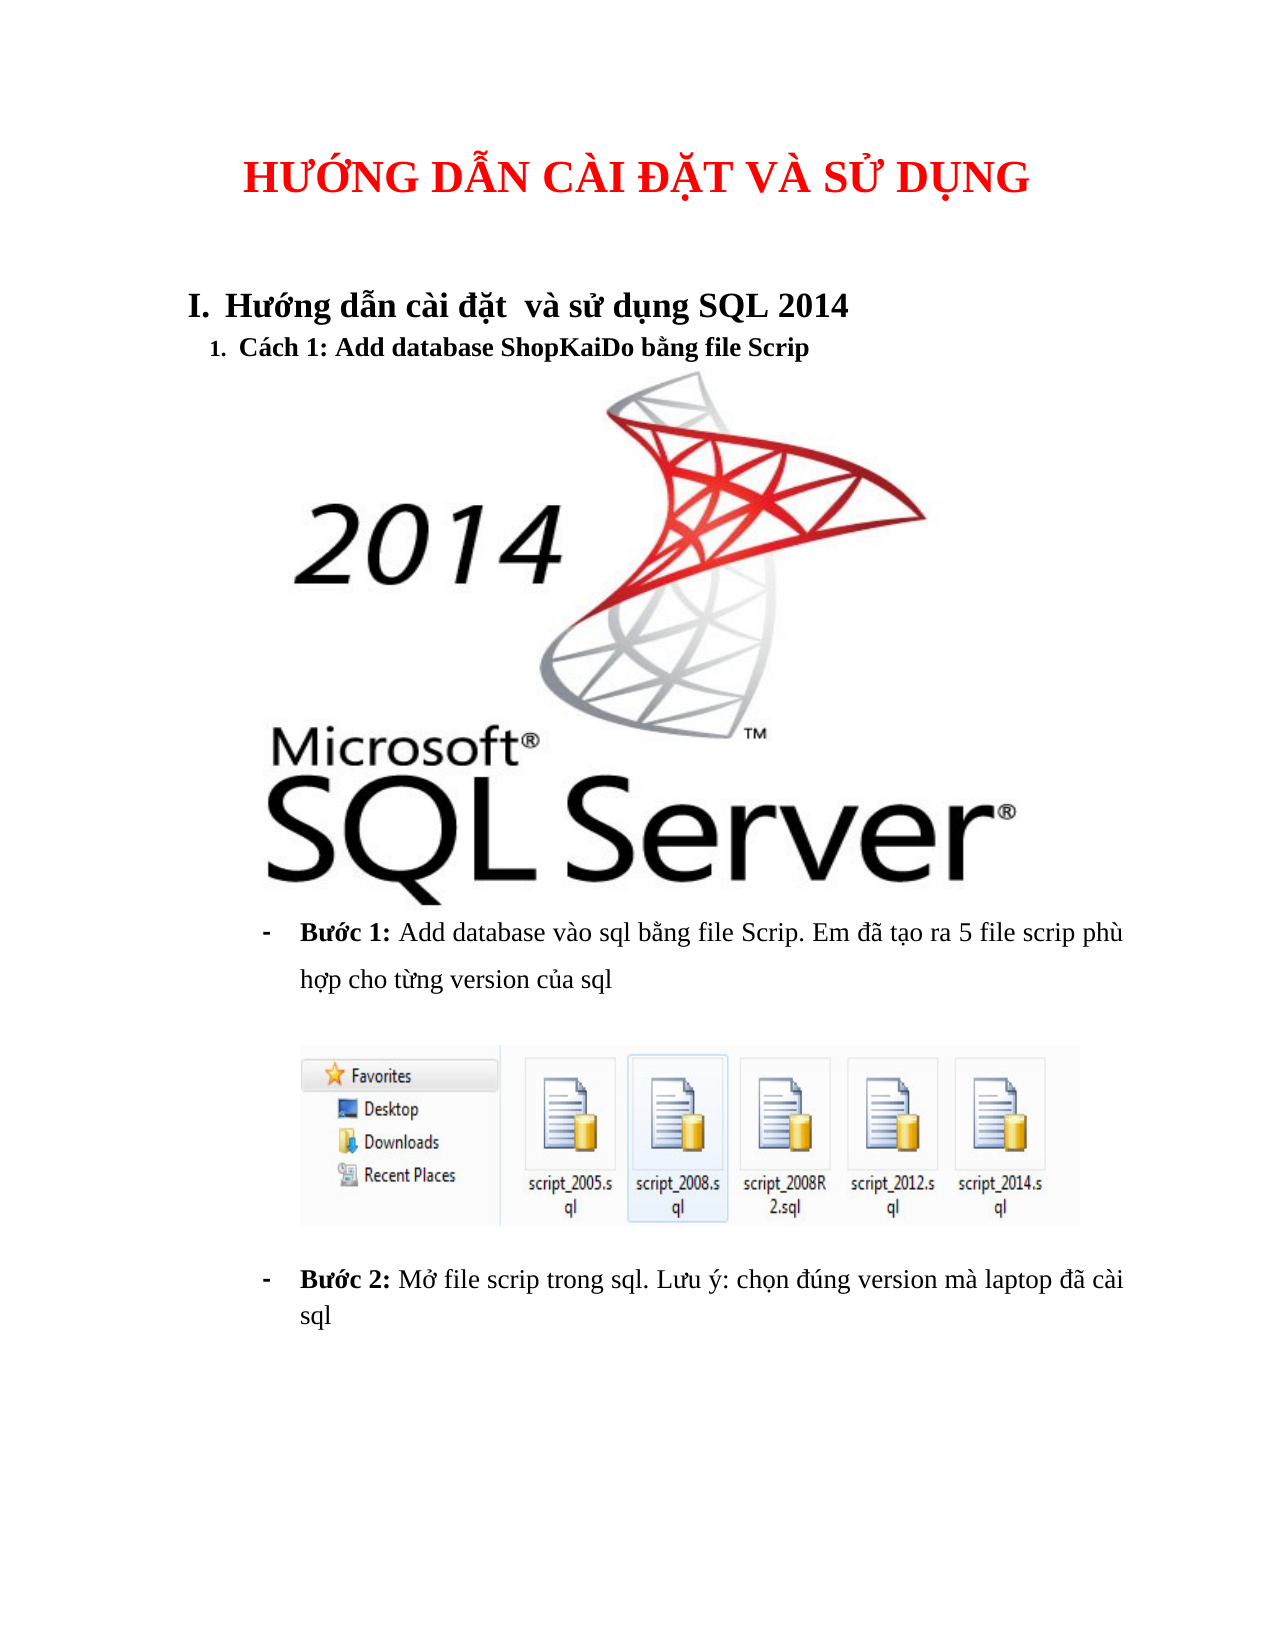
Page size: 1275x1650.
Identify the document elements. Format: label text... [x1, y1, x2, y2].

list Bước 1: Add database vào sql bằng file Scrip. Em đã tạo ra 5 file scrip phù hợp cho từng version của sql [262, 915, 1125, 994]
list Bước 2: Mở file scrip trong sql. Lưu ý: chọn đúng version mà laptop đã cài sql [262, 1262, 1125, 1331]
list Hướng dẫn cài đặt và sử dụng SQL 2014 [187, 284, 1125, 325]
picture [262, 367, 1024, 911]
picture [300, 1045, 1080, 1226]
text HƯỚNG DẪN CÀI ĐẶT VÀ SỬ DỤNG [150, 150, 1125, 203]
list Cách 1: Add database ShopKaiDo bằng file Scrip [209, 331, 1125, 362]
